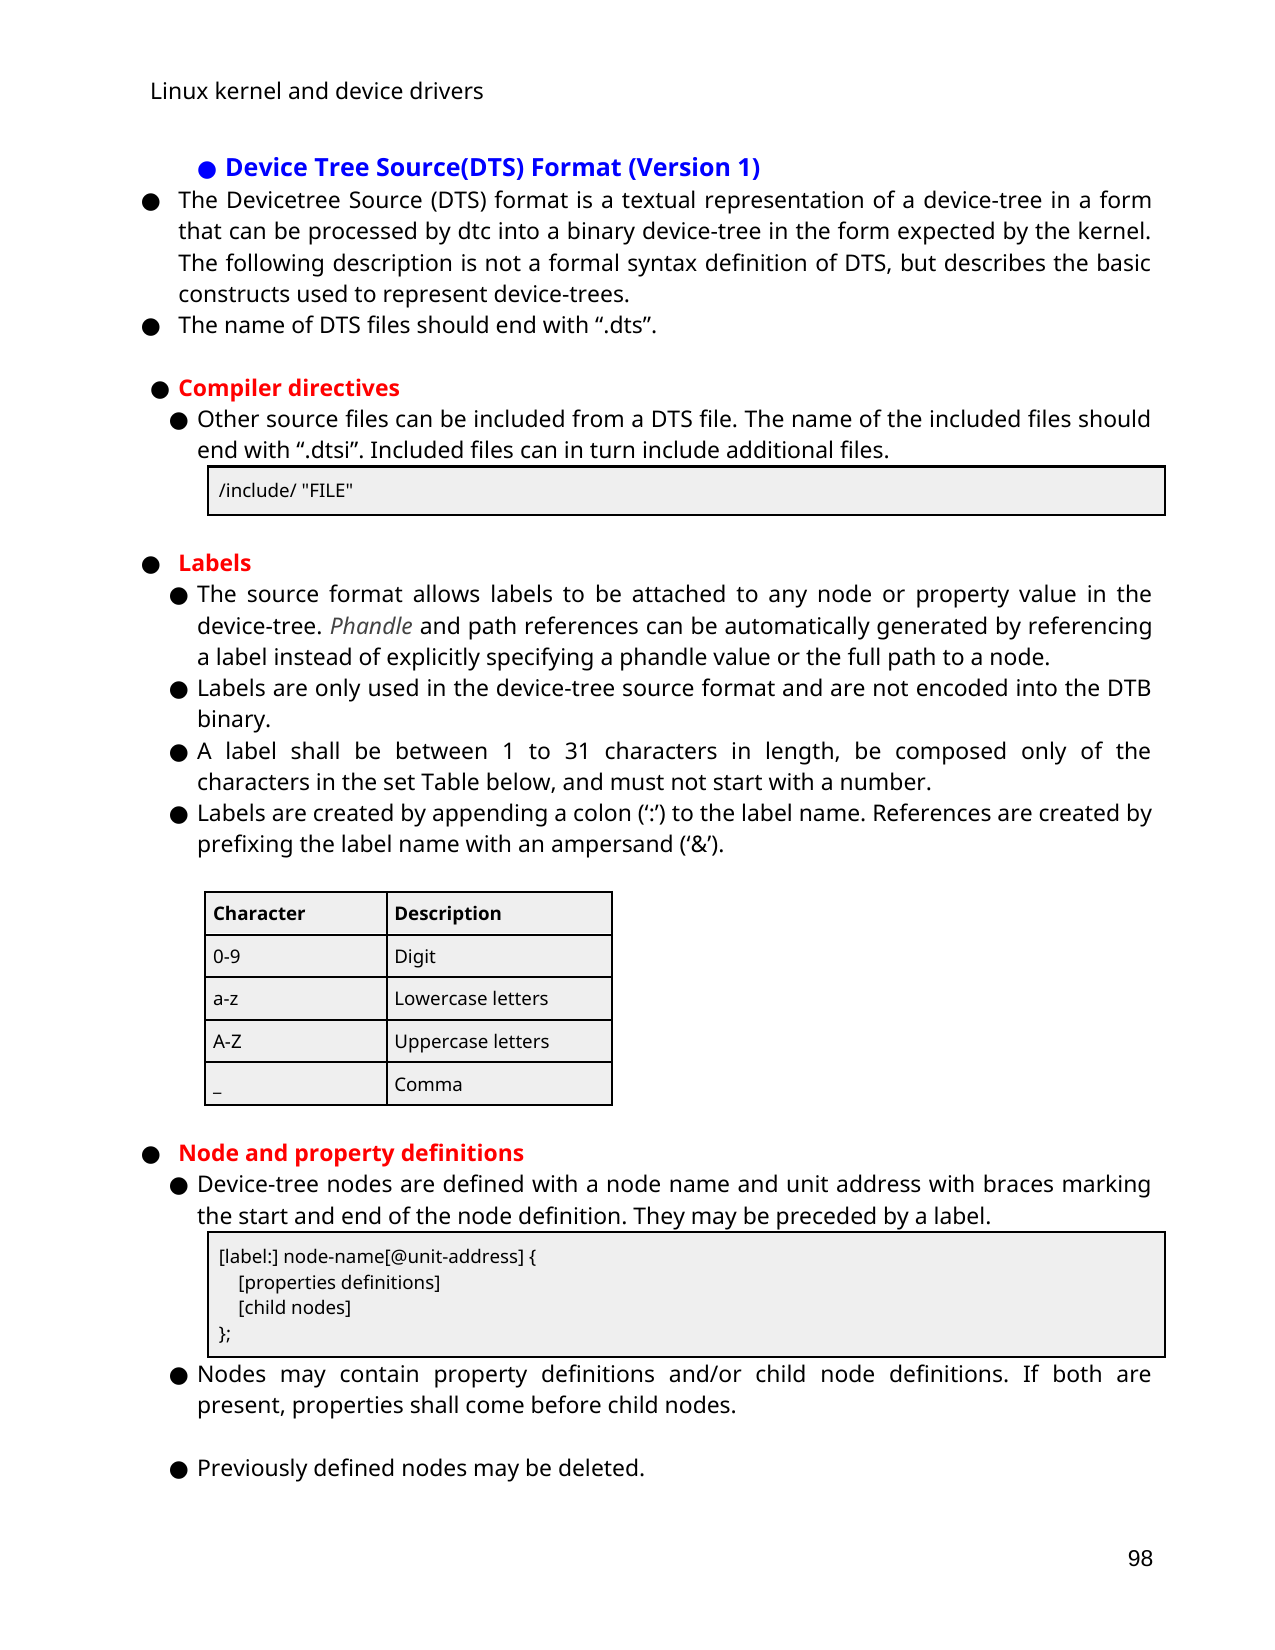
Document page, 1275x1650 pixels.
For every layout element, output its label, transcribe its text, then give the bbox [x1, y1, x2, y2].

list The name of DTS files should end with “.dts”. [141, 309, 1153, 340]
table_header Description [388, 893, 611, 933]
list Device Tree Source(DTS) Format (Version 1) [197, 150, 1153, 184]
list Device-tree nodes are defined with a node name and unit address with braces marking the start and end of the node definition. They may be preceded by a label. [169, 1168, 1153, 1231]
list Nodes may contain property definitions and/or child node definitions. If both are present, properties shall come before child nodes. [169, 1358, 1153, 1421]
table_cell Digit [388, 936, 611, 976]
table_cell Uppercase letters [388, 1021, 611, 1061]
table_header [label:] node-name[@unit-address] { [properties definitions] [child nodes] }; [209, 1233, 1164, 1356]
list Previously defined nodes may be deleted. [169, 1452, 1153, 1483]
list The source format allows labels to be attached to any node or property value in the device-tree. Phandle and path references can be automatically generated by referencing a label instead of explicitly specifying a phandle value or the full path to a node. [169, 578, 1153, 672]
table_header Character [206, 893, 386, 933]
list Labels [141, 547, 1153, 578]
list Labels are created by appending a colon (‘:’) to the label name. References are created by prefixing the label name with an ampersand (‘&’). [169, 797, 1153, 859]
list Compiler directives [150, 372, 1153, 403]
table_cell a-z [206, 978, 386, 1019]
list Labels are only used in the device-tree source format and are not encoded into the DTB binary. [169, 672, 1153, 734]
table_cell A-Z [206, 1021, 386, 1061]
table_cell Comma [388, 1063, 611, 1104]
table_header /include/ "FILE" [209, 468, 1164, 514]
list Other source files can be included from a DTS file. The name of the included files should end with “.dtsi”. Included files can in turn include additional files. [169, 403, 1153, 465]
table_cell 0-9 [206, 936, 386, 976]
list Node and property definitions [141, 1137, 1153, 1168]
table_cell Lowercase letters [388, 978, 611, 1019]
list The Devicetree Source (DTS) format is a textual representation of a device-tree in a form that can be processed by dtc into a binary device-tree in the form expected by the kernel. The following description is not a formal syntax definition of DTS, but describes the basic constructs used to represent device-trees. [141, 184, 1153, 309]
list A label shall be between 1 to 31 characters in length, be composed only of the characters in the set Table below, and must not start with a number. [169, 734, 1153, 797]
table_cell _ [206, 1063, 386, 1104]
